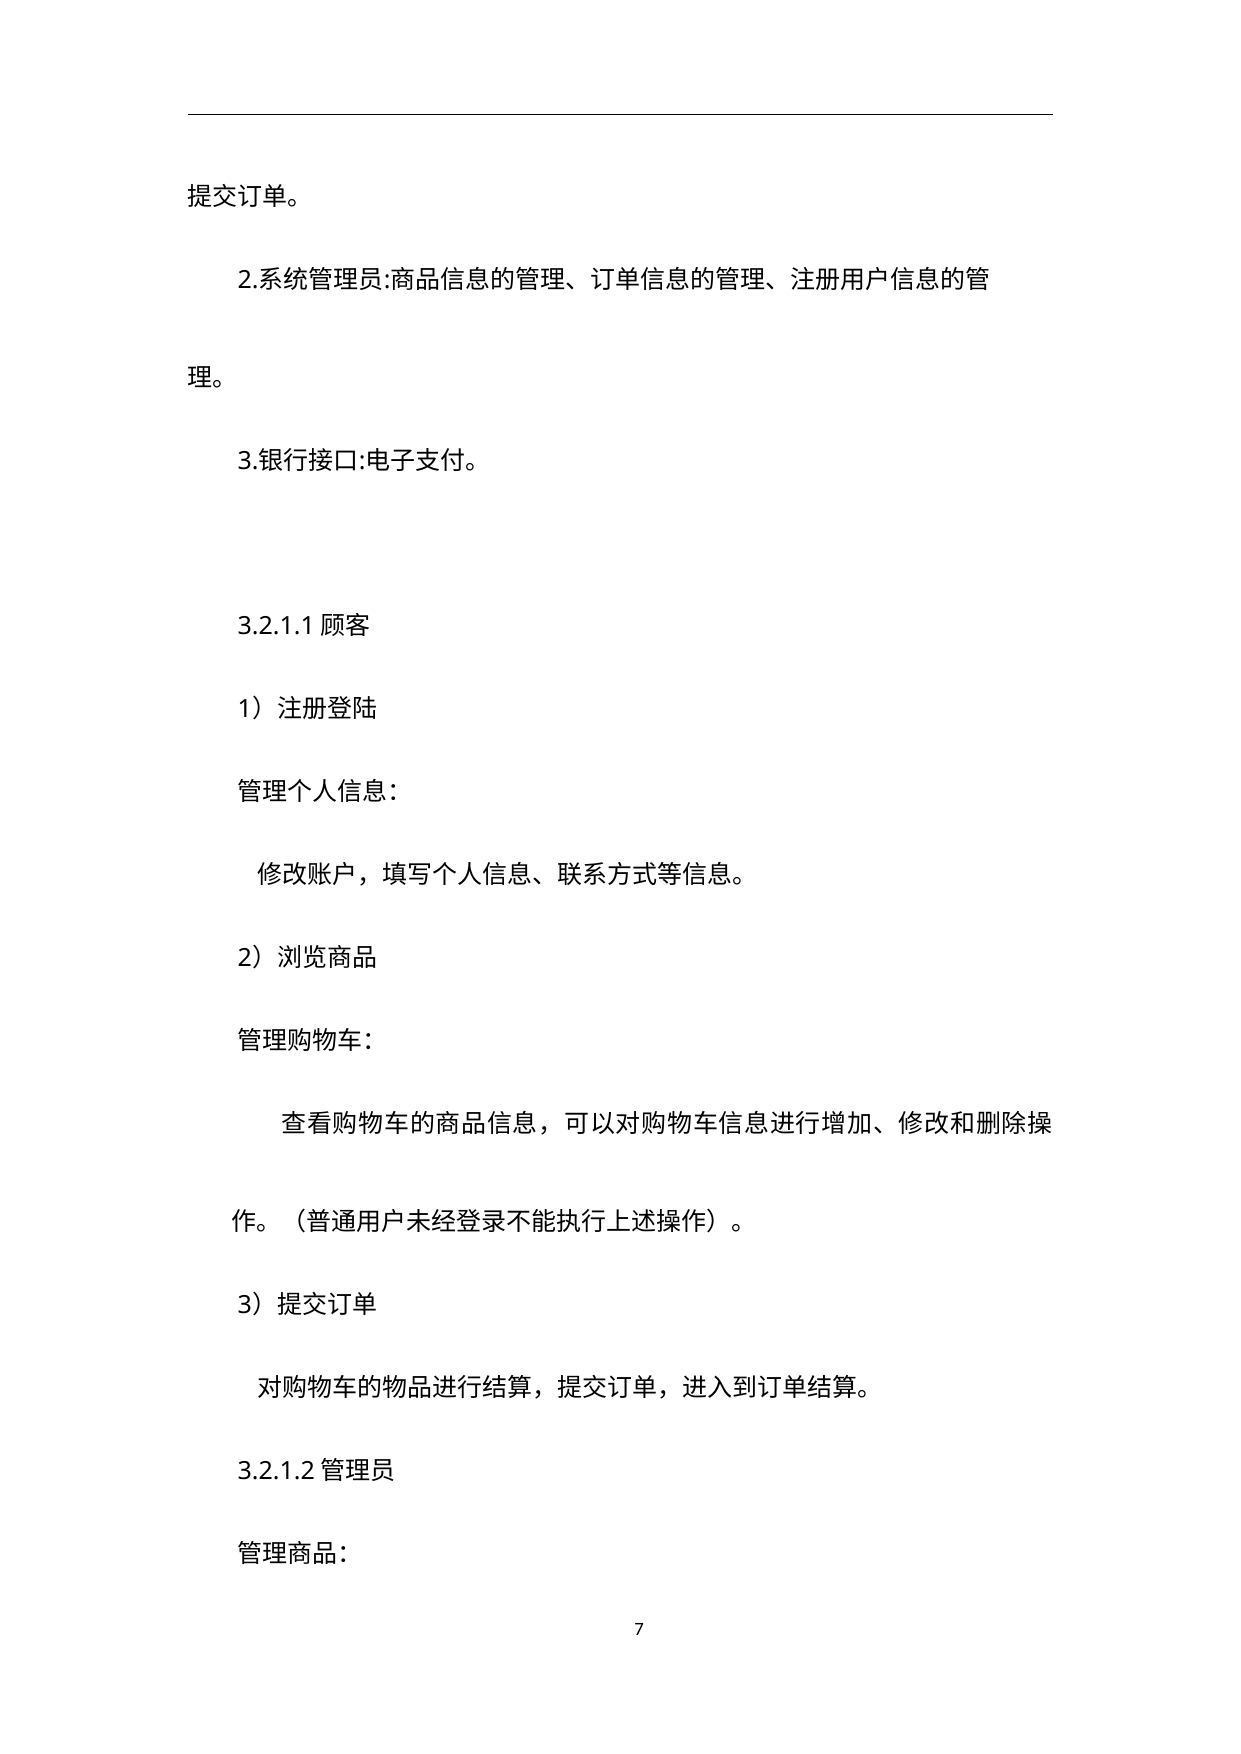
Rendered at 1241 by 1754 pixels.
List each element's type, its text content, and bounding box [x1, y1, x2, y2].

text 管理商品： [187, 1519, 1053, 1584]
text 管理个人信息： [187, 757, 1053, 822]
text 2）浏览商品 [187, 923, 1053, 988]
text 3.2.1.2管理员 [187, 1436, 1053, 1501]
text 查看购物车的商品信息，可以对购物车信息进行增加、修改和删除操作。（普通用户未经登录不能执行上述操作）。 [231, 1089, 1053, 1252]
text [187, 162, 1053, 227]
text 对购物车的物品进行结算，提交订单，进入到订单结算。 [187, 1353, 1053, 1418]
text 管理购物车： [187, 1006, 1053, 1071]
text 1）注册登陆 [187, 674, 1053, 739]
text 3.2.1.1顾客 [187, 591, 1053, 656]
text 3.银行接口:电子支付。 [187, 426, 1053, 491]
text 修改账户，填写个人信息、联系方式等信息。 [187, 840, 1053, 905]
text 3）提交订单 [187, 1270, 1053, 1335]
text 2.系统管理员:商品信息的管理、订单信息的管理、注册用户信息的管 理。 [187, 245, 1053, 408]
